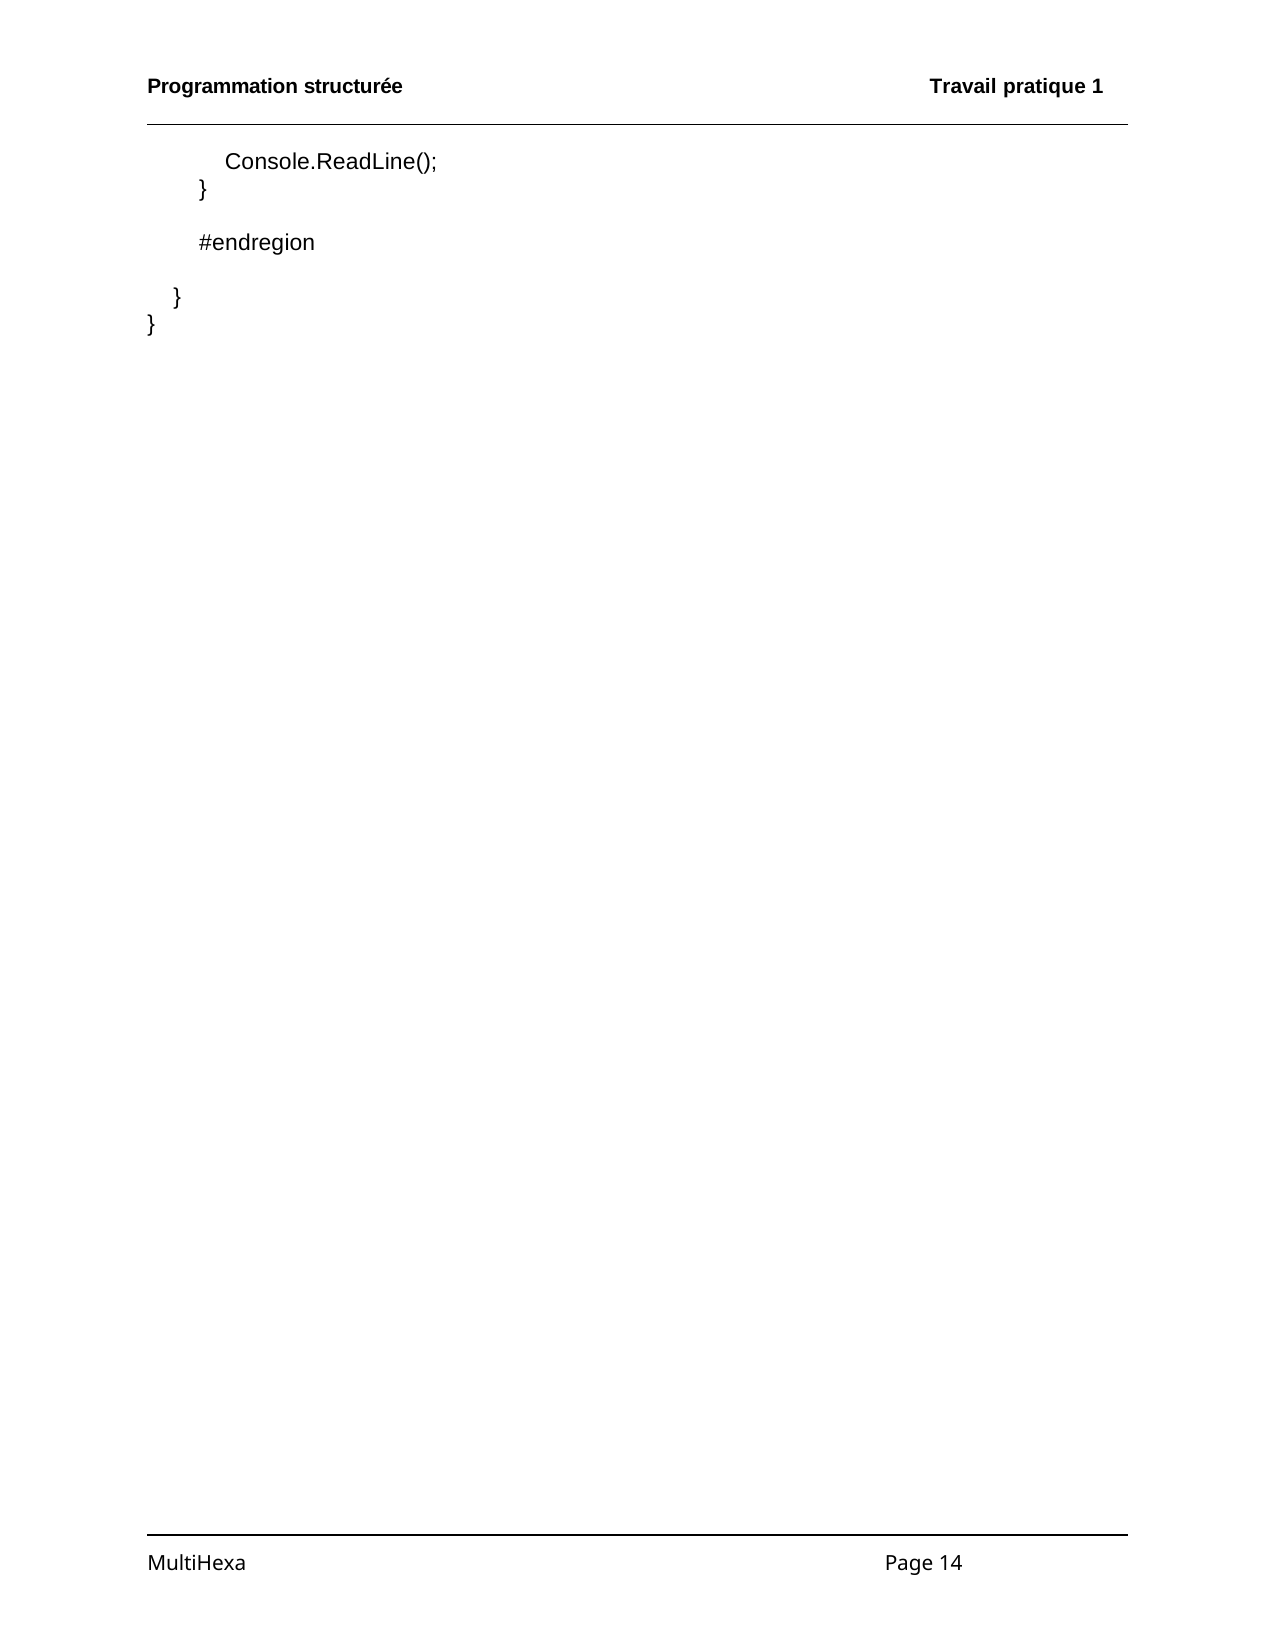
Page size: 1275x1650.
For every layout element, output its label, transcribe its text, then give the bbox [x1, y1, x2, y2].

text Console.ReadLine(); [147, 147, 1128, 174]
text } [147, 309, 1128, 337]
text } [147, 282, 1128, 309]
text #endregion [147, 228, 1128, 255]
text } [147, 174, 1128, 201]
